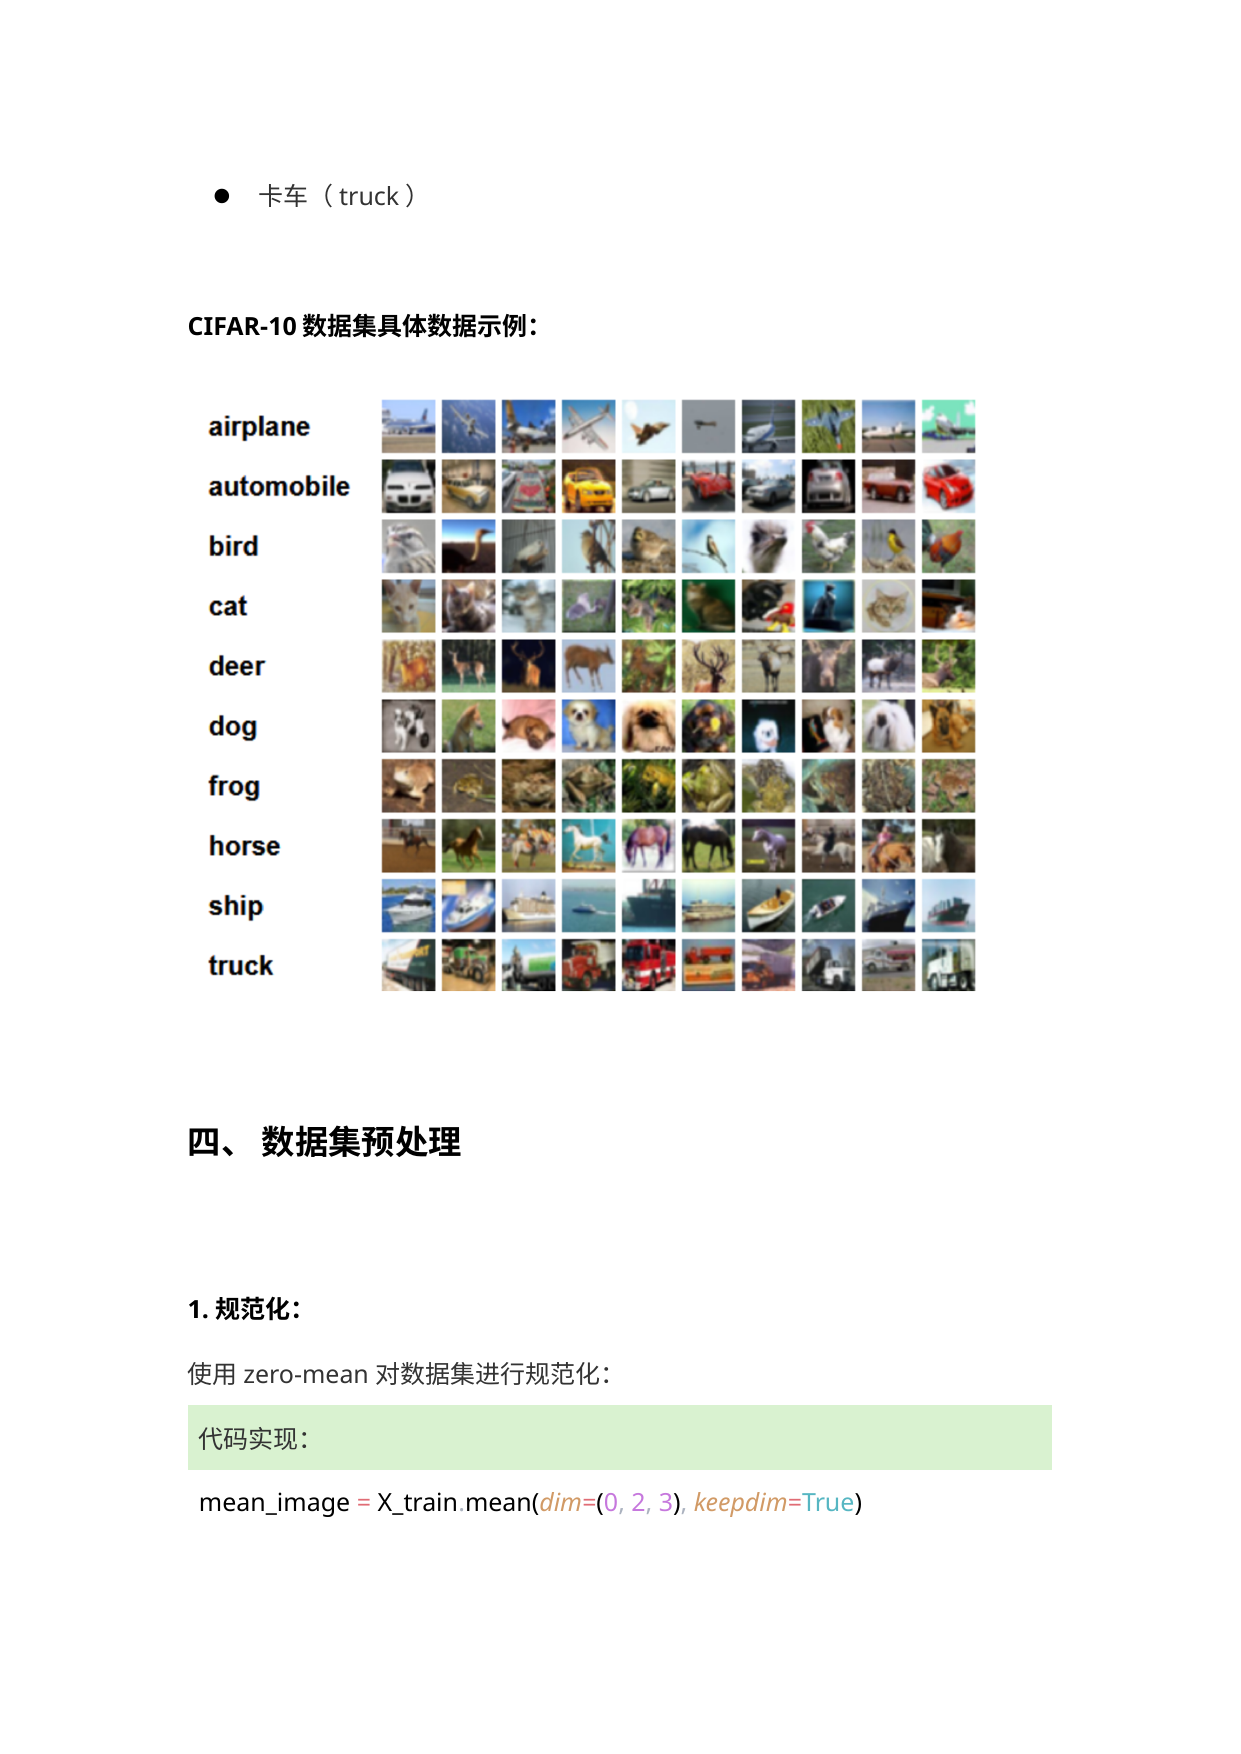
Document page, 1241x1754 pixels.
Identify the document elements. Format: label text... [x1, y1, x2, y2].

subtitle 四、 数据集预处理 [187, 1107, 1053, 1172]
text 1. 规范化： [187, 1275, 1053, 1340]
text 使用 zero-mean 对数据集进行规范化： [187, 1340, 1053, 1405]
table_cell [188, 1470, 1052, 1535]
table_header 代码实现： [188, 1405, 1052, 1470]
picture [201, 398, 979, 996]
list 卡车（ truck ） [212, 162, 1053, 227]
text CIFAR-10数据集具体数据示例： [187, 292, 1053, 357]
